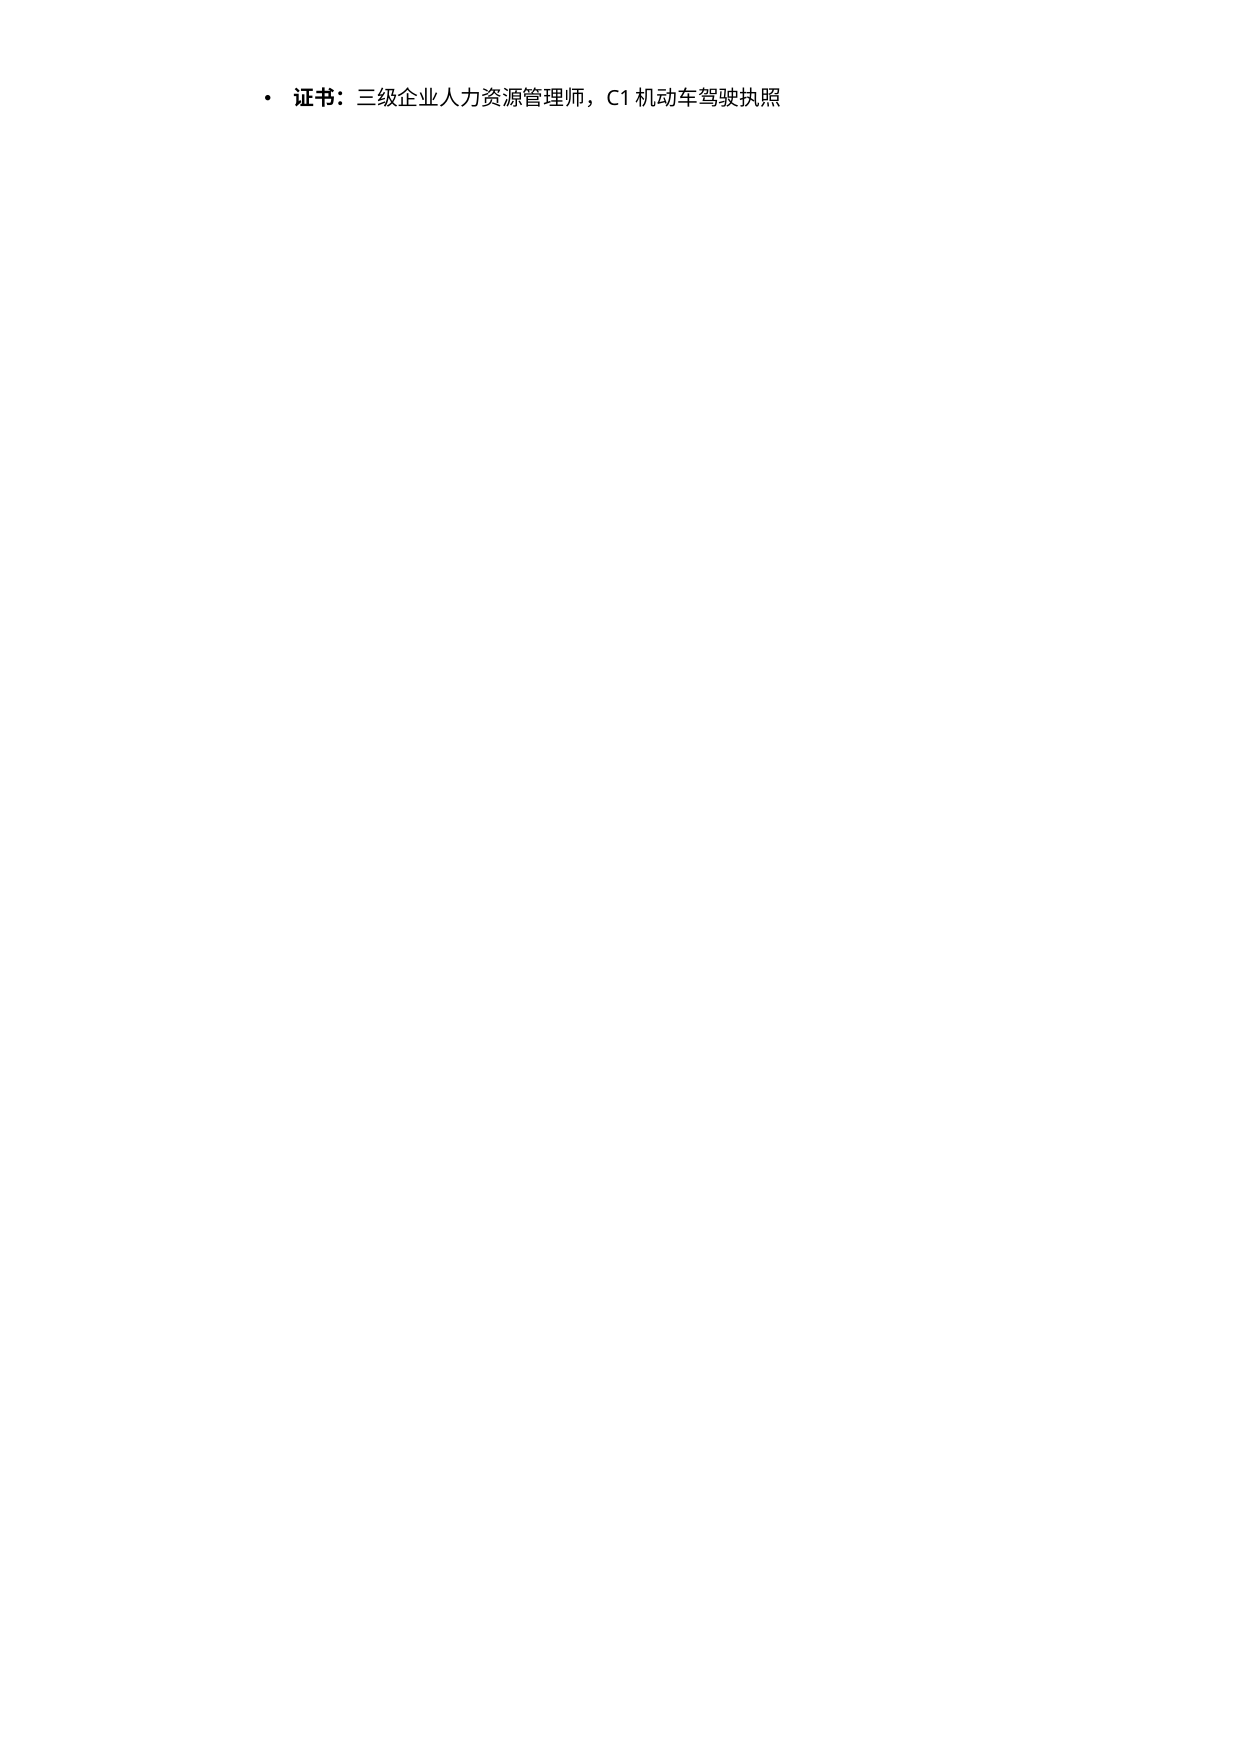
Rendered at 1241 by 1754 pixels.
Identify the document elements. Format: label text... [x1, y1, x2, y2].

list 证书：三级企业人力资源管理师，C1机动车驾驶执照 [264, 79, 1153, 113]
